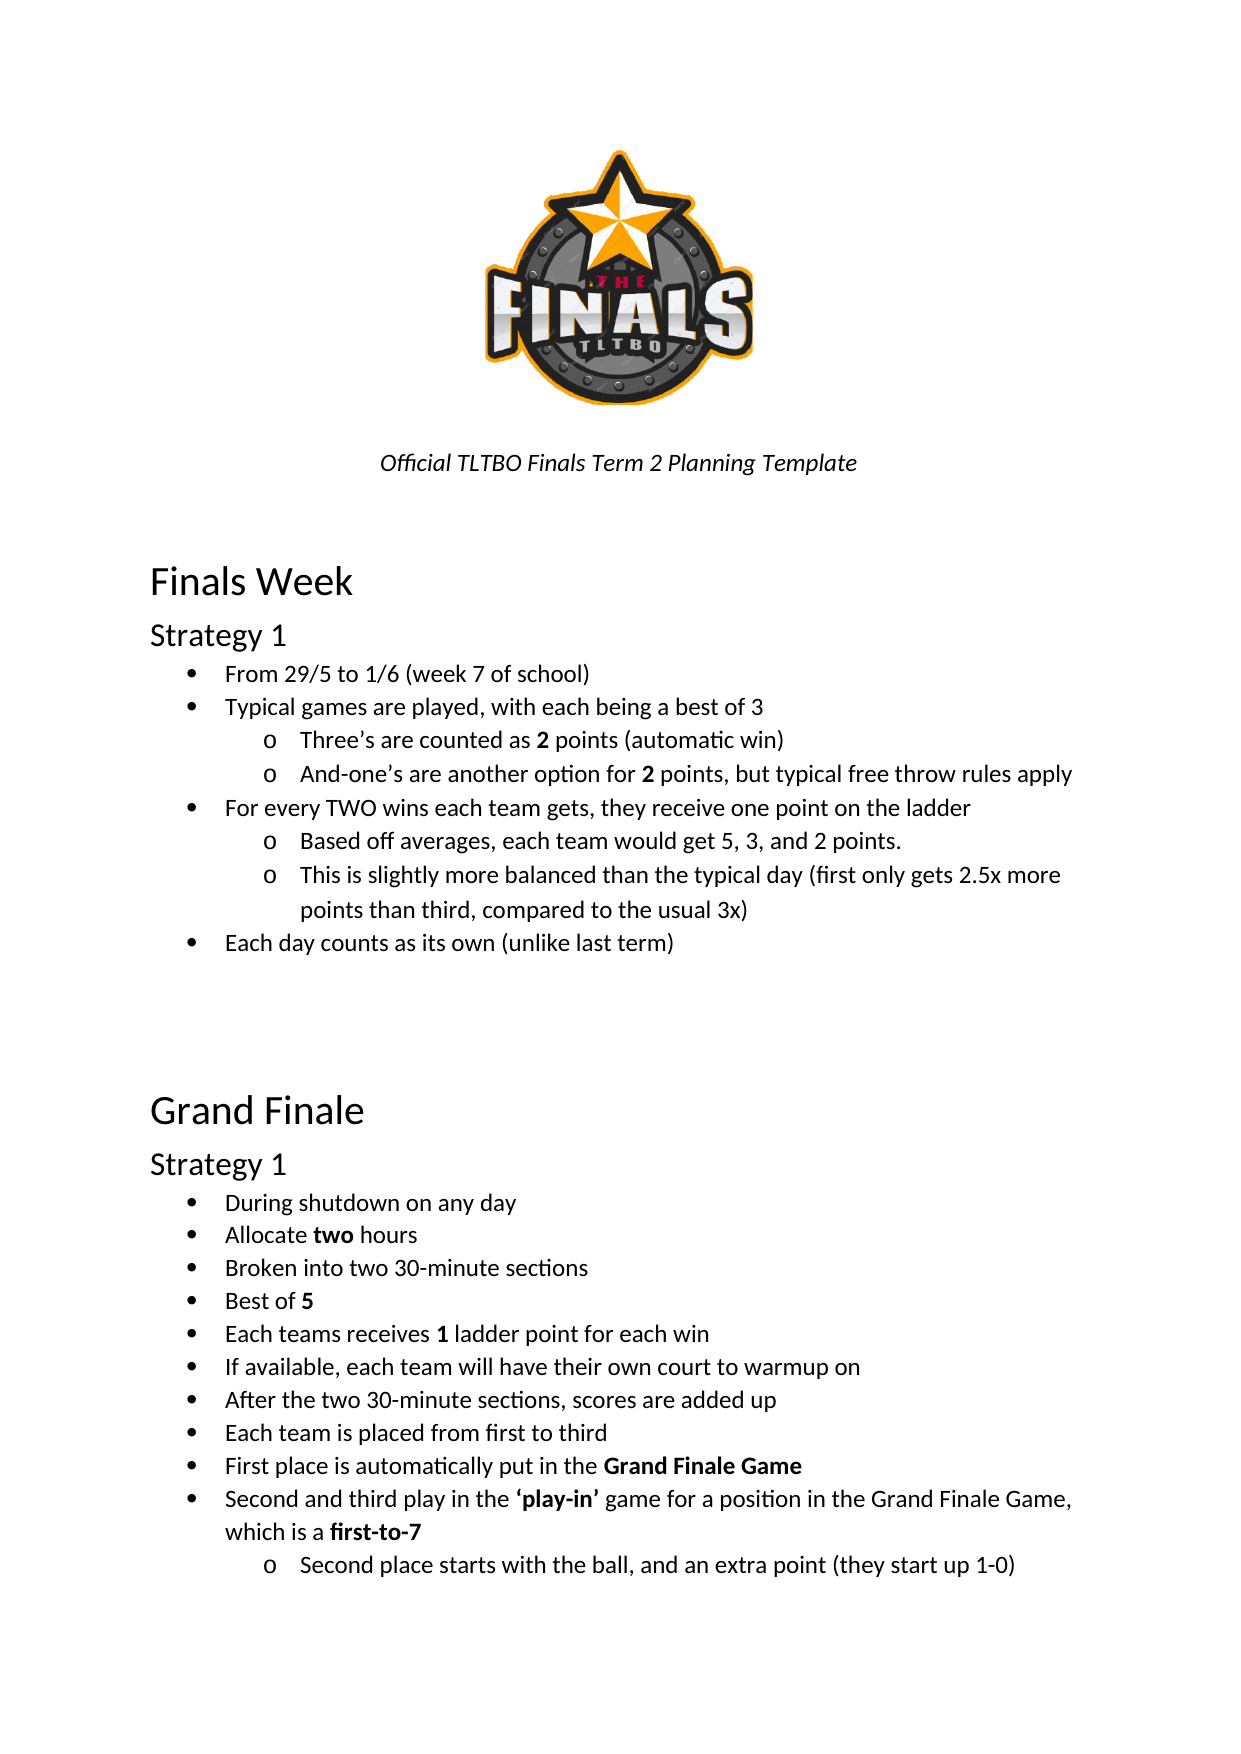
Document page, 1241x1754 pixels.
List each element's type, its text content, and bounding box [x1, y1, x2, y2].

list Based off averages, each team would get 5, 3, and 2 points. [262, 825, 1090, 857]
text Official TLTBO Finals Term 2 Planning Template [150, 447, 1090, 478]
subtitle Finals Week [150, 555, 1090, 606]
list Allocate two hours [187, 1220, 1090, 1250]
list First place is automatically put in the Grand Finale Game [187, 1450, 1090, 1481]
list This is slightly more balanced than the typical day (first only gets 2.5x more points than third, compared to the usual 3x) [262, 859, 1090, 924]
list Three’s are counted as 2 points (automatic win) [262, 724, 1090, 756]
picture [483, 150, 753, 403]
subtitle Grand Finale [150, 1084, 1090, 1134]
list Each team is placed from first to third [187, 1417, 1090, 1448]
list Each day counts as its own (unlike last term) [187, 927, 1090, 957]
subtitle Strategy 1 [150, 614, 1090, 655]
list From 29/5 to 1/6 (week 7 of school) [187, 658, 1090, 688]
list If available, each team will have their own court to warmup on [187, 1351, 1090, 1382]
list And-one’s are another option for 2 points, but typical free throw rules apply [262, 758, 1090, 790]
list After the two 30-minute sections, scores are added up [187, 1384, 1090, 1415]
subtitle Strategy 1 [150, 1143, 1090, 1183]
list During shutdown on any day [187, 1187, 1090, 1217]
list For every TWO wins each team gets, they receive one point on the ladder [187, 792, 1090, 823]
list Second and third play in the ‘play-in’ game for a position in the Grand Finale Game, which is a first-to-7 [187, 1483, 1090, 1546]
list Best of 5 [187, 1286, 1090, 1316]
list Second place starts with the ball, and an extra point (they start up 1-0) [262, 1549, 1090, 1581]
list Broken into two 30-minute sections [187, 1253, 1090, 1283]
list Each teams receives 1 ladder point for each win [187, 1318, 1090, 1349]
list Typical games are played, with each being a best of 3 [187, 691, 1090, 721]
